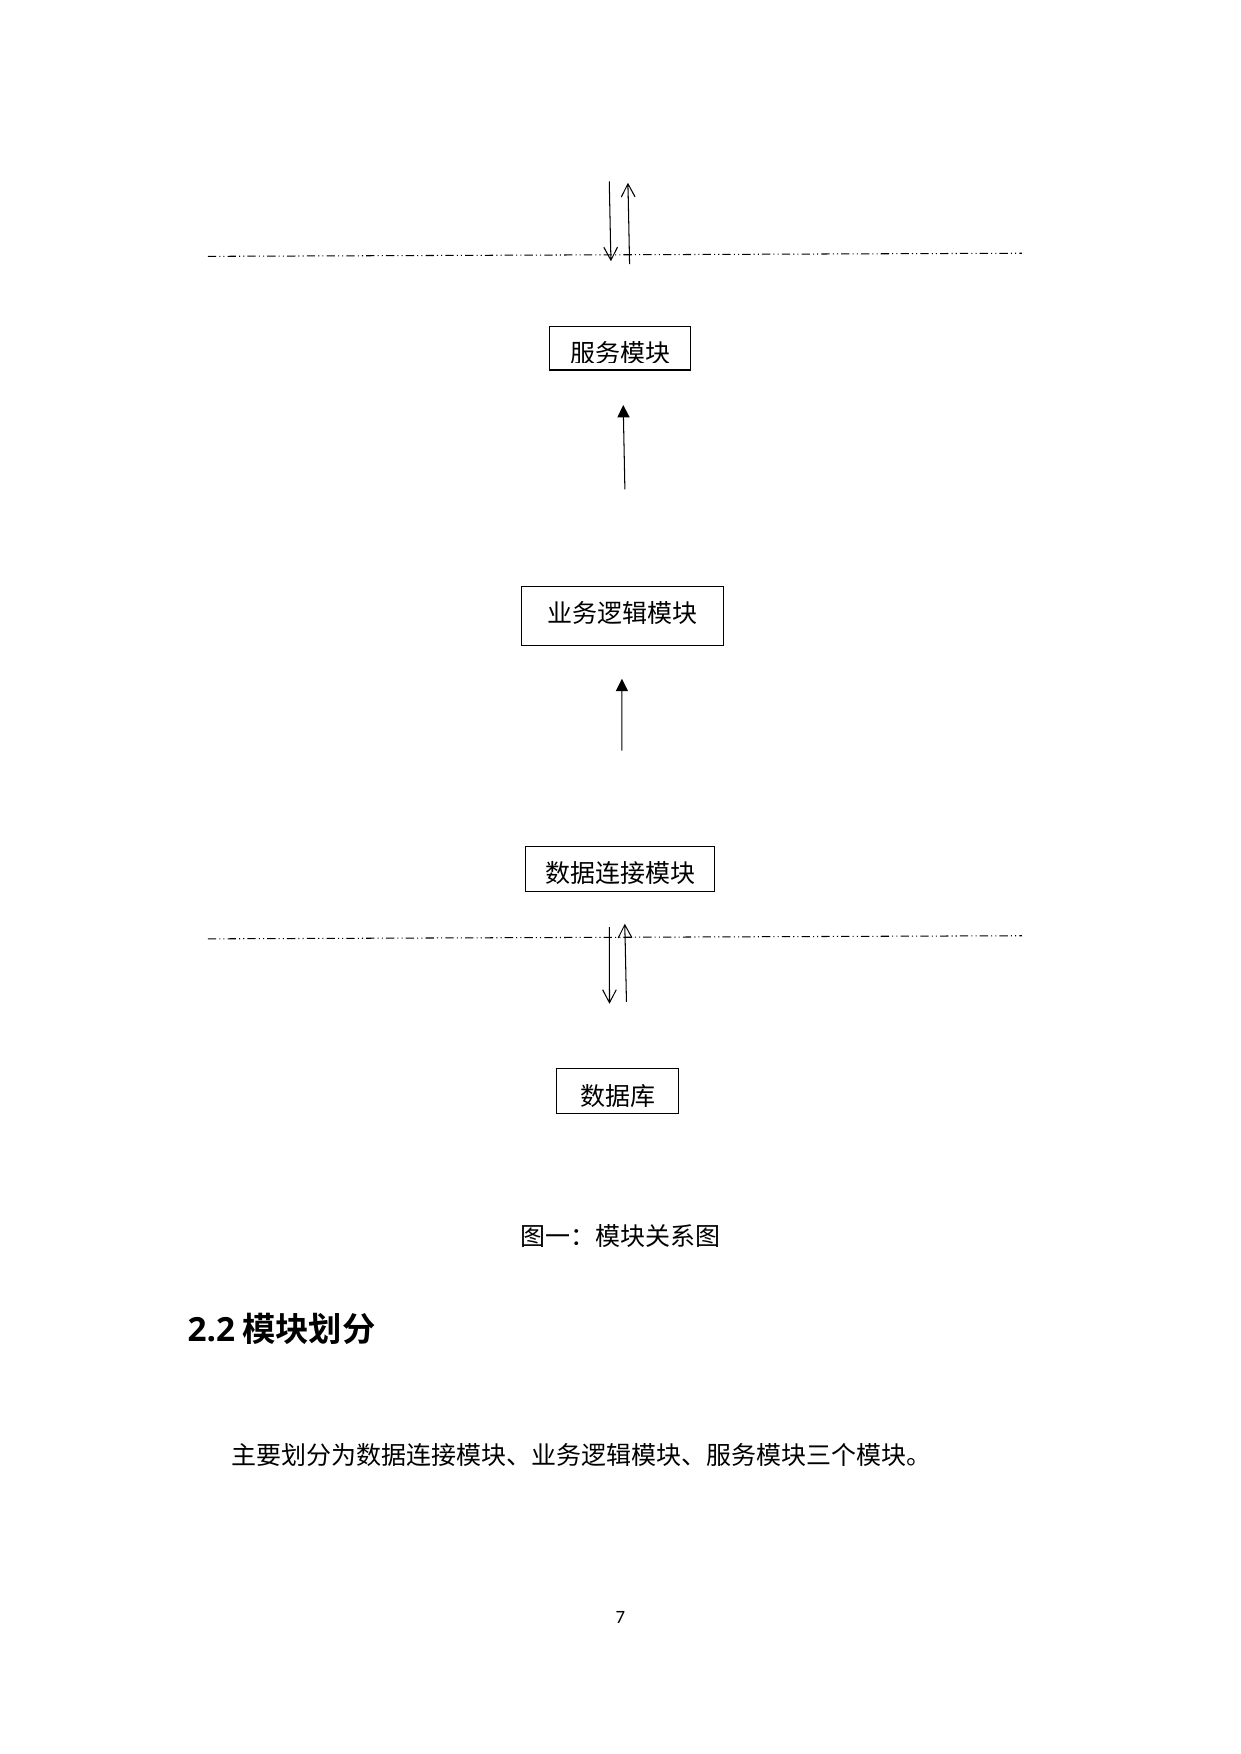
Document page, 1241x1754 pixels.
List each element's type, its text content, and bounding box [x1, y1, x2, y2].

text 主要划分为数据连接模块、业务逻辑模块、服务模块三个模块。 [187, 1421, 1053, 1486]
text 图一：模块关系图 [187, 1202, 1053, 1267]
subtitle 2.2模块划分 [187, 1294, 1053, 1359]
